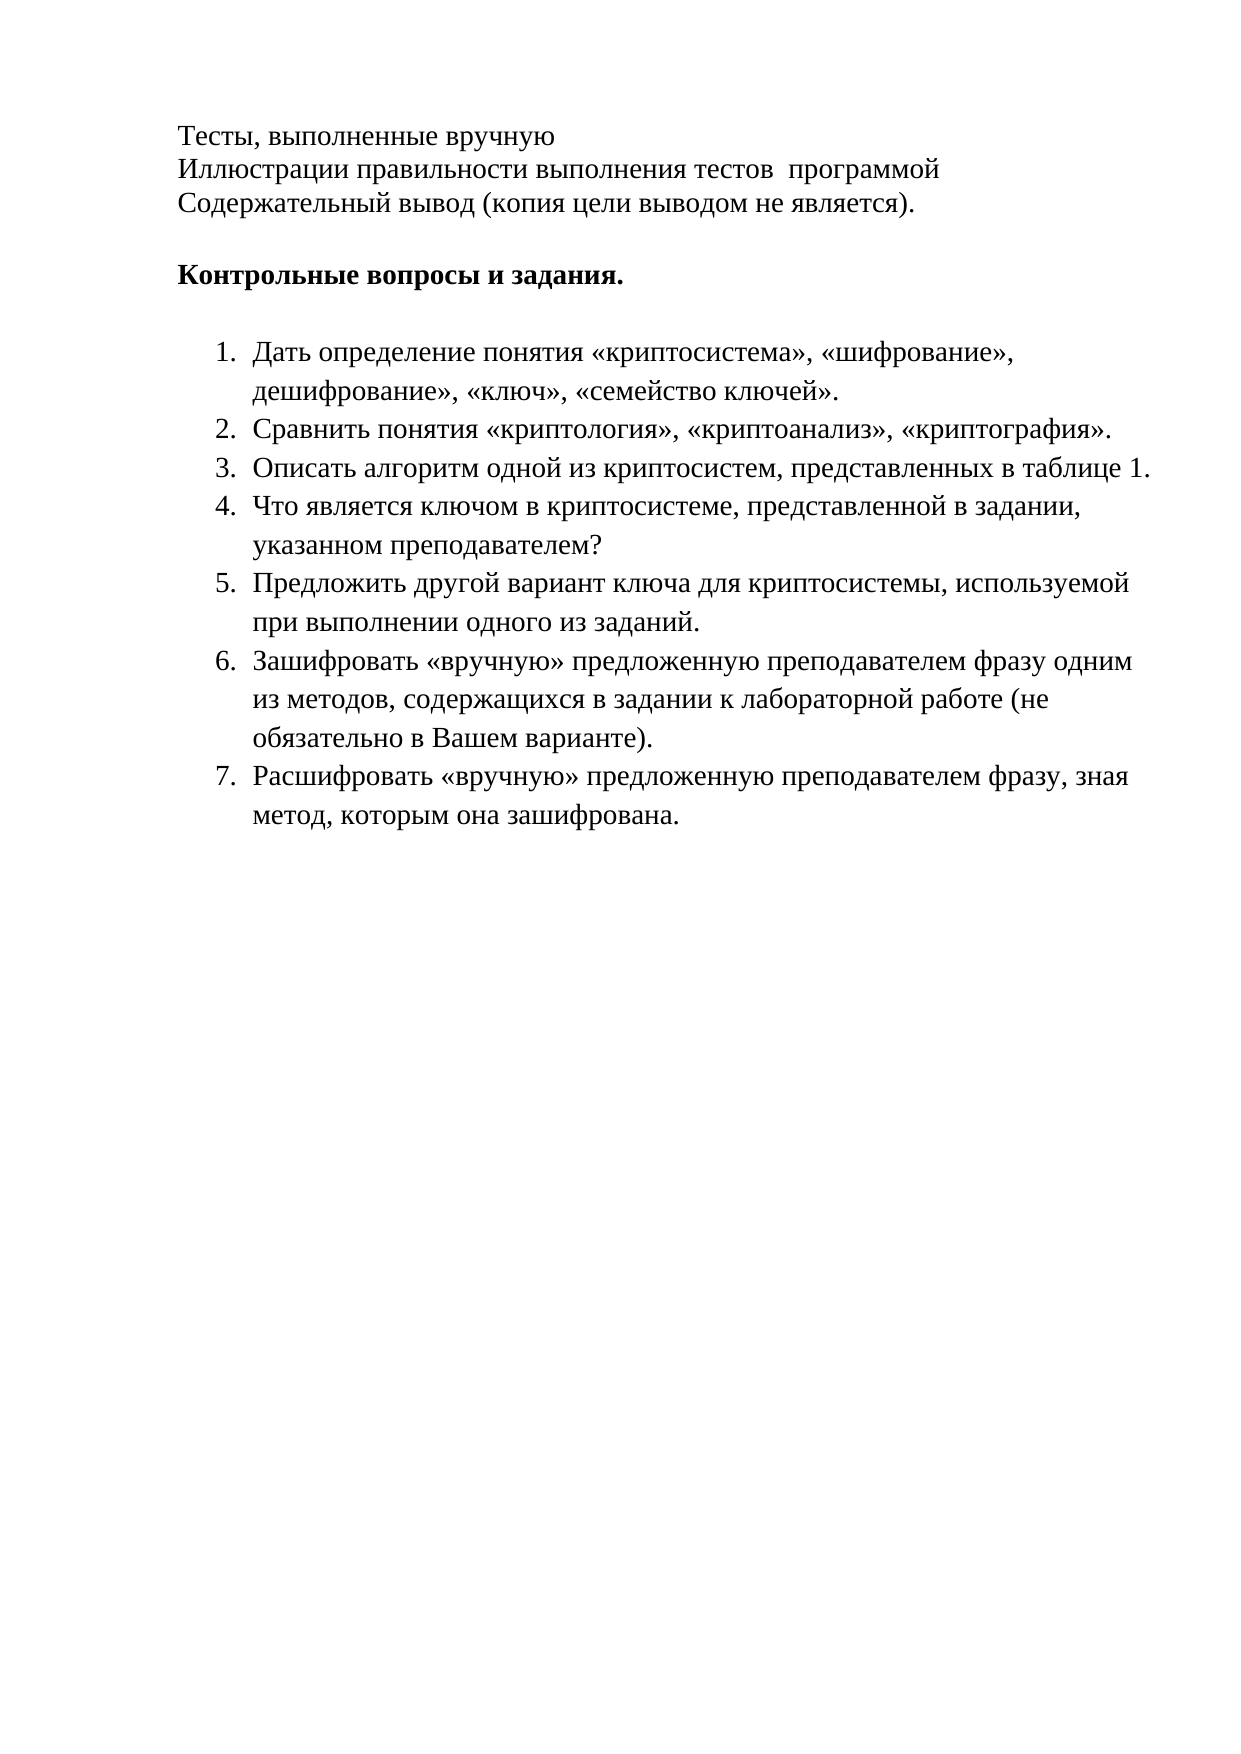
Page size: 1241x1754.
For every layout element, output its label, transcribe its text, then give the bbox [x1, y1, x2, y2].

text Содержательный вывод (копия цели выводом не является). [177, 185, 1152, 219]
list Описать алгоритм одной из криптосистем, представленных в таблице 1. [215, 450, 1152, 483]
list Предложить другой вариант ключа для криптосистемы, используемой при выполнении одного из заданий. [215, 566, 1152, 638]
list Зашифровать «вручную» предложенную преподавателем фразу одним из методов, содержащихся в задании к лабораторной работе (не обязательно в Вашем варианте). [215, 643, 1152, 753]
list Дать определение понятия «криптосистема», «шифрование», дешифрование», «ключ», «семейство ключей». [215, 334, 1152, 406]
text Тесты, выполненные вручную [177, 118, 1152, 152]
list Что является ключом в криптосистеме, представленной в задании, указанном преподавателем? [215, 488, 1152, 561]
list Расшифровать «вручную» предложенную преподавателем фразу, зная метод, которым она зашифрована. [215, 758, 1152, 830]
list Сравнить понятия «криптология», «криптоанализ», «криптография». [215, 411, 1152, 445]
text Контрольные вопросы и задания. [177, 257, 1152, 291]
text Иллюстрации правильности выполнения тестов программой [177, 152, 1152, 185]
